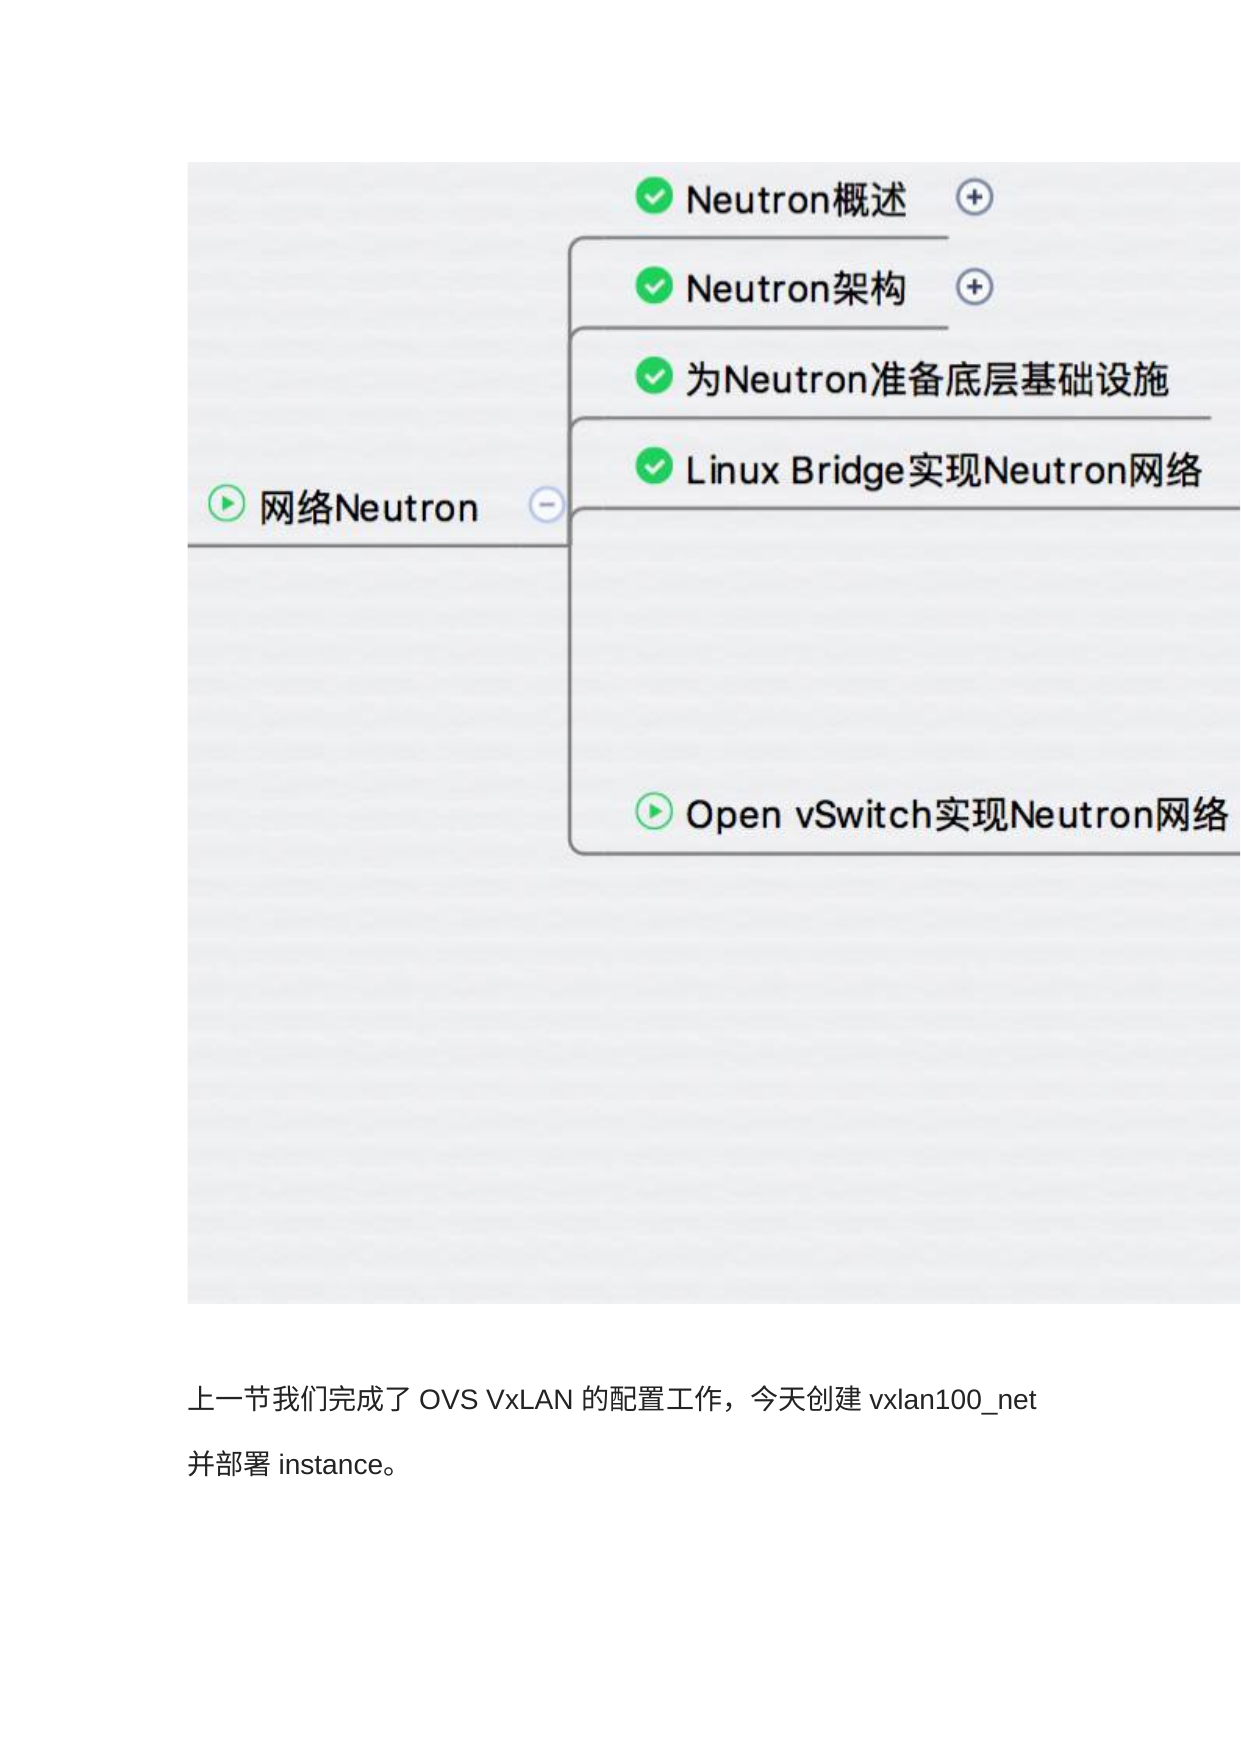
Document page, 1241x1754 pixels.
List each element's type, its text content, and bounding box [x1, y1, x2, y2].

text 上一节我们完成了 OVS VxLAN 的配置工作，今天创建 vxlan100_net 并部署 instance。 [187, 1364, 1053, 1494]
picture [187, 162, 1241, 1304]
